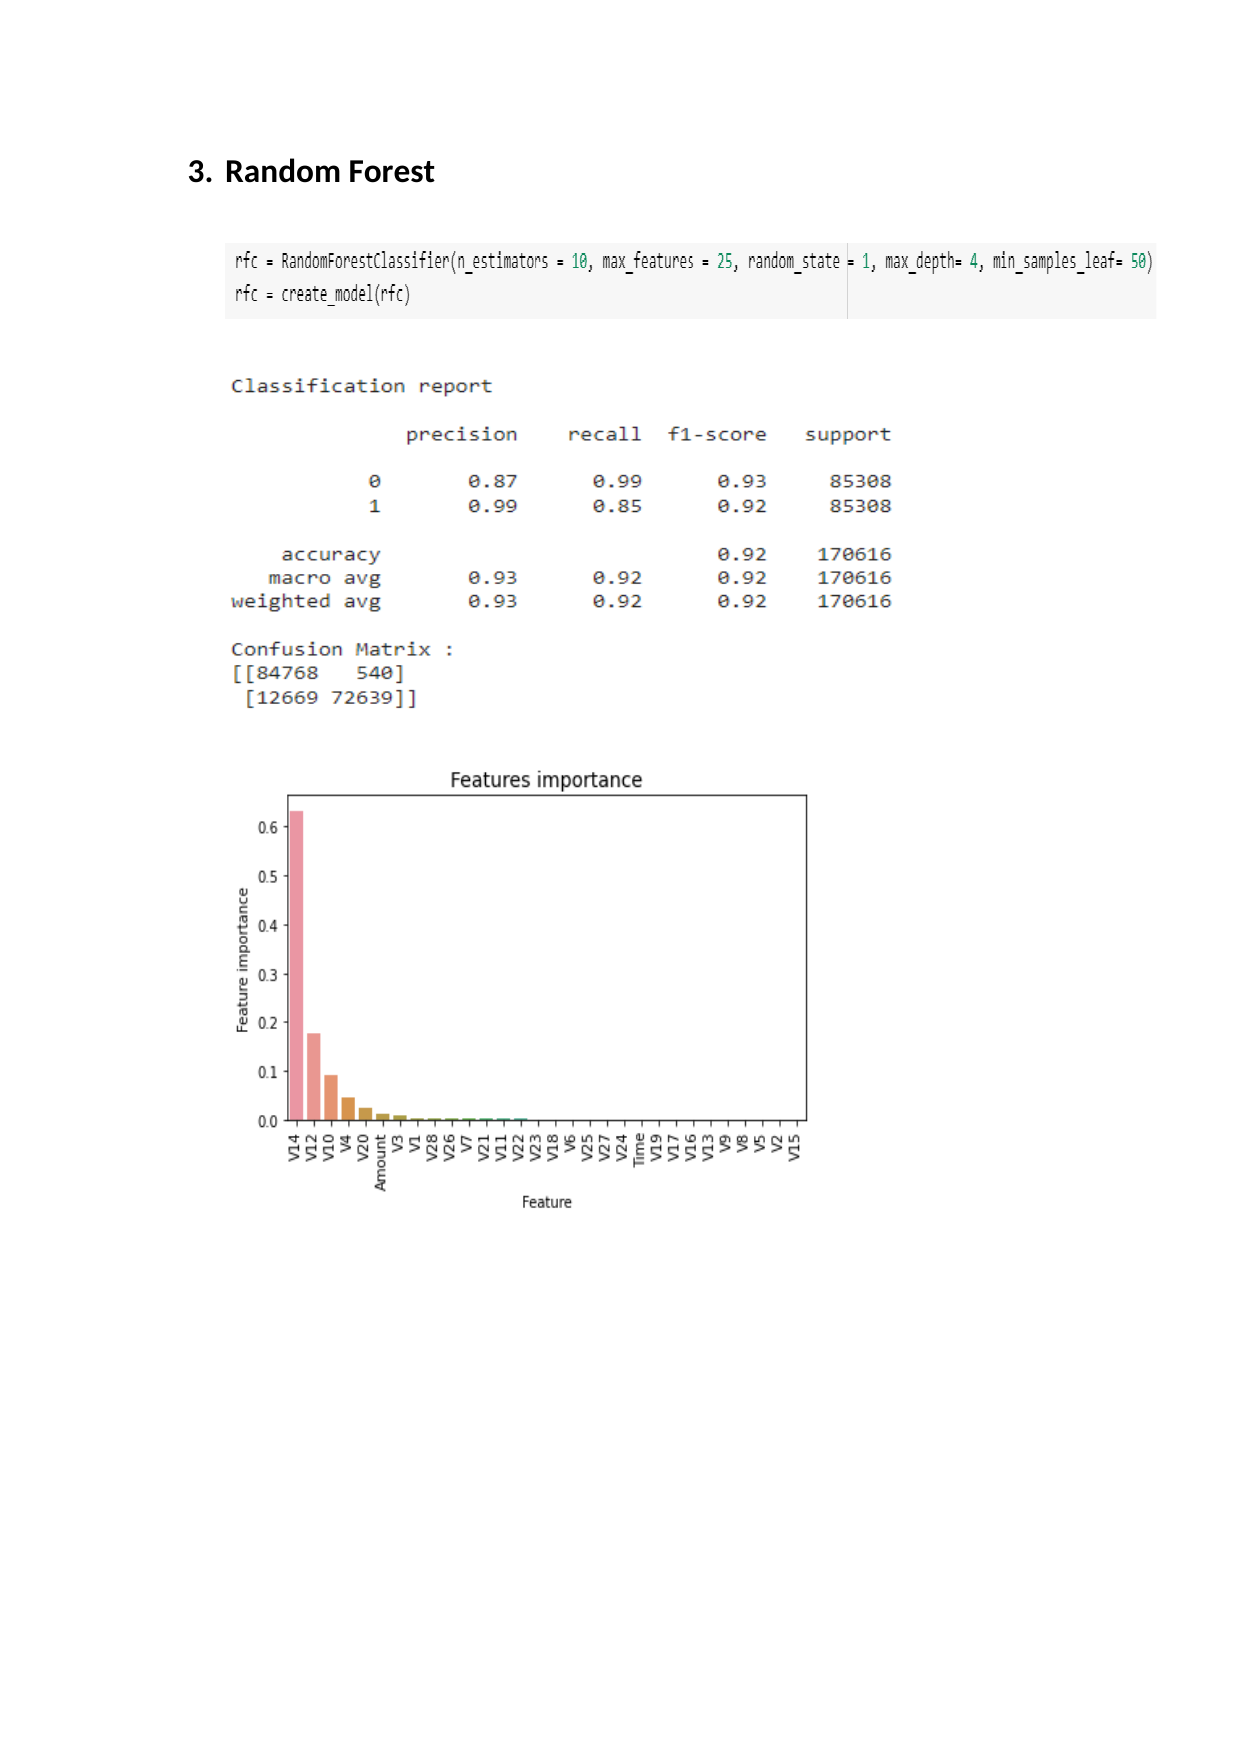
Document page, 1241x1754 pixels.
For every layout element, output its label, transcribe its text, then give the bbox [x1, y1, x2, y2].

picture [225, 369, 905, 715]
list Random Forest [187, 150, 1090, 191]
picture [225, 765, 818, 1217]
picture [225, 243, 1157, 319]
